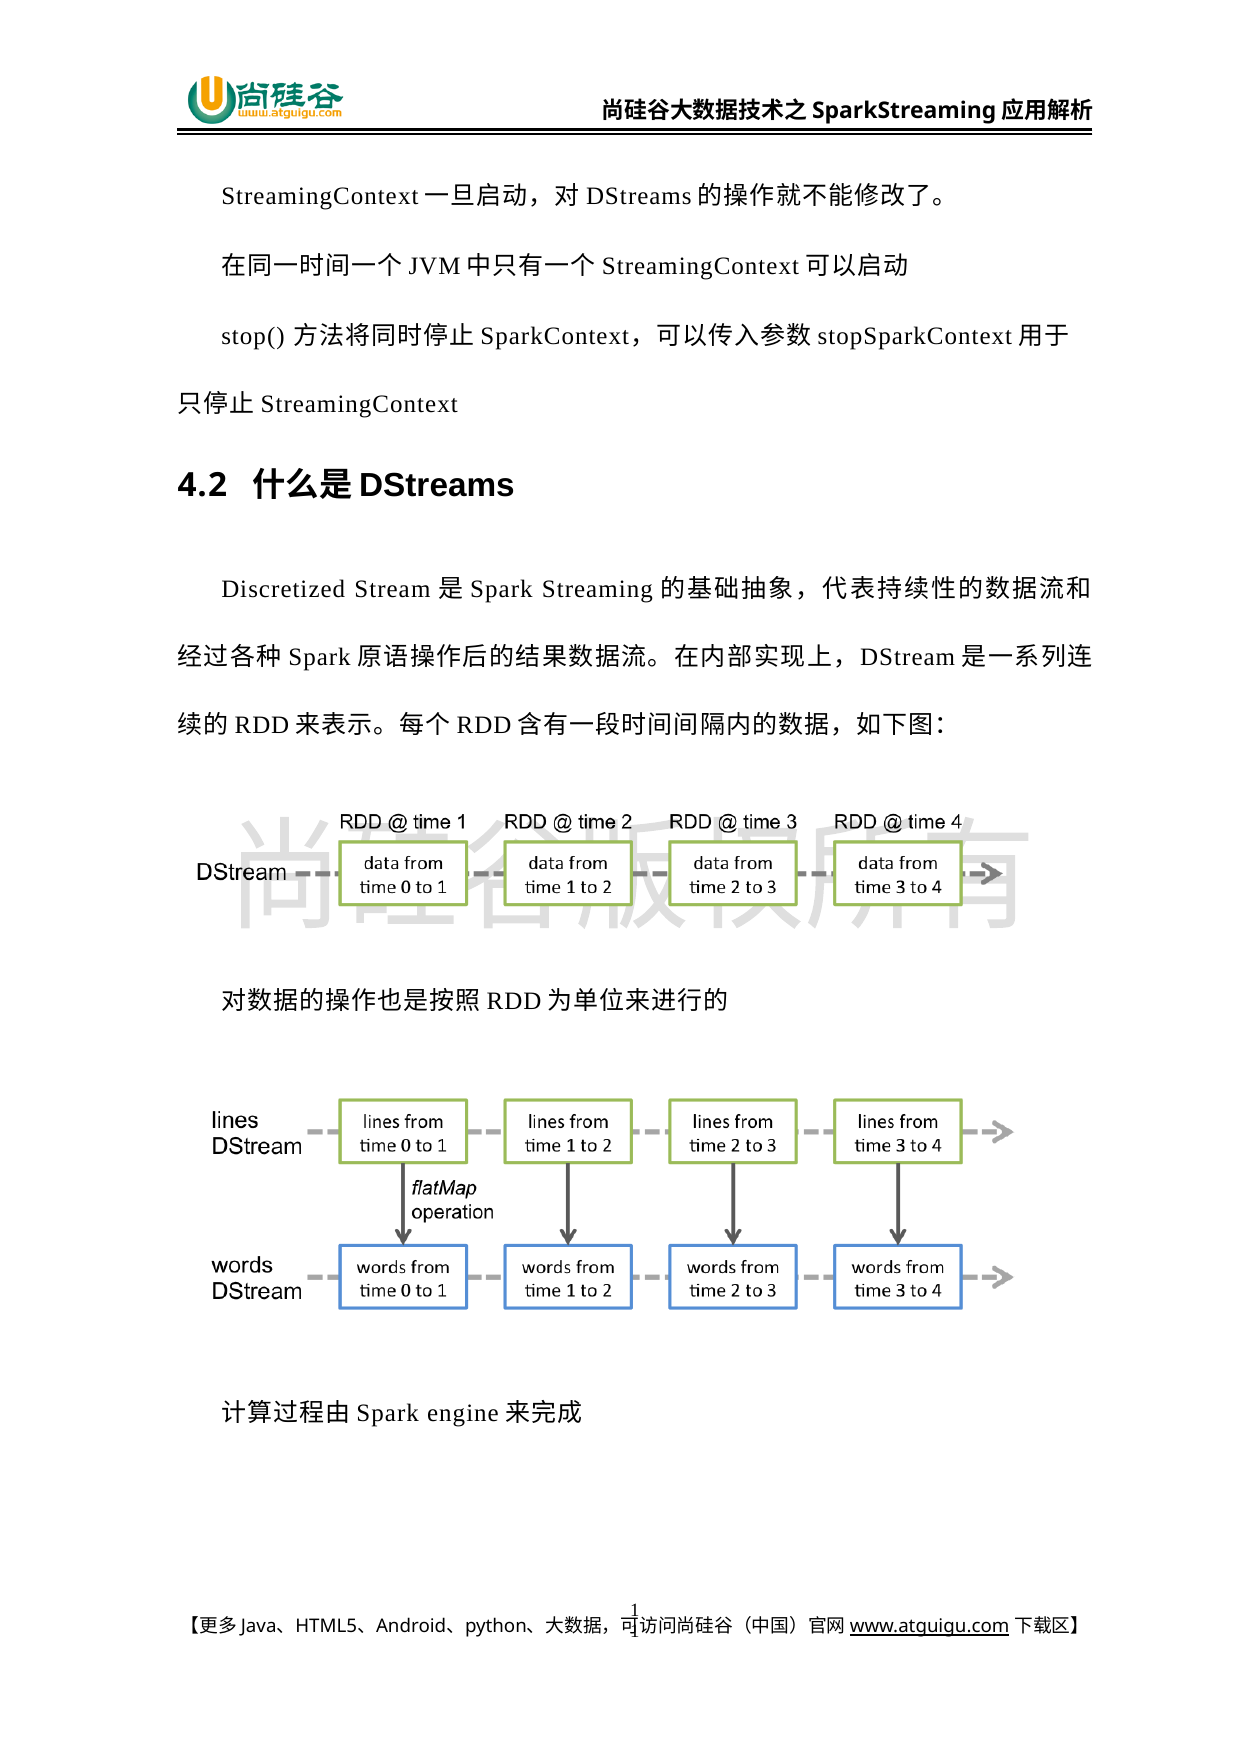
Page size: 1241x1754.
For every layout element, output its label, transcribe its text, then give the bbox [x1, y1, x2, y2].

picture [177, 1050, 1043, 1359]
picture [177, 68, 362, 128]
text 在同一时间一个JVM中只有一个StreamingContext可以启动 [177, 230, 1092, 298]
text 对数据的操作也是按照RDD为单位来进行的 [177, 964, 1092, 1032]
text stop() 方法将同时停止SparkContext，可以传入参数stopSparkContext用于只停止StreamingContext [177, 300, 1092, 436]
text 计算过程由Spark engine来完成 [177, 1376, 1092, 1444]
text Discretized Stream是Spark Streaming的基础抽象，代表持续性的数据流和经过各种Spark原语操作后的结果数据流。在内部实现上，DStream是一系列连续的RDD来表示。每个RDD含有一段时间间隔内的数据，如下图： [177, 553, 1092, 757]
text StreamingContext一旦启动，对DStreams的操作就不能修改了。 [177, 160, 1092, 228]
subtitle 什么是DStreams [177, 448, 1092, 516]
picture [177, 765, 1043, 956]
